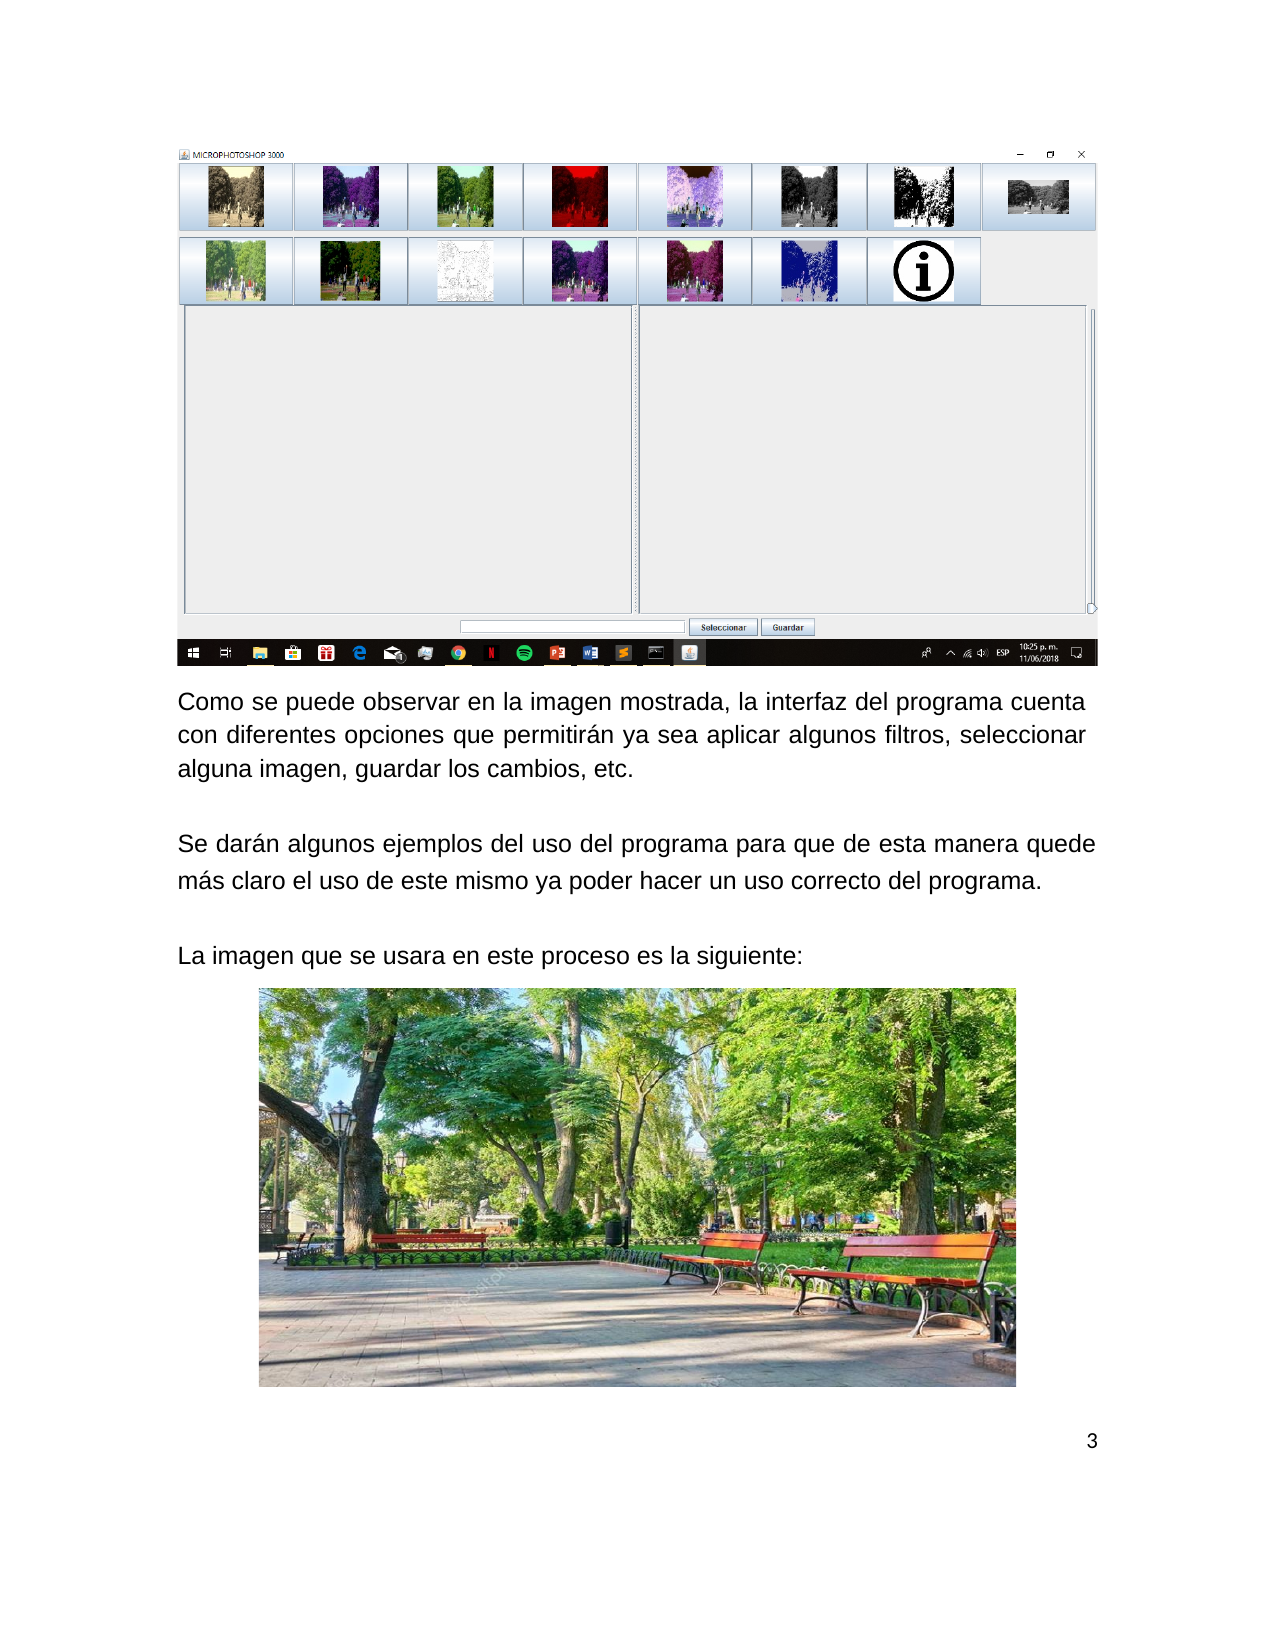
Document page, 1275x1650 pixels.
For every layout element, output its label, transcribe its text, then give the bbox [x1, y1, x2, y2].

picture [258, 988, 1017, 1387]
text La imagen que se usara en este proceso es la siguiente: [177, 941, 1098, 970]
picture [177, 147, 1098, 666]
text Como se puede observar en la imagen mostrada, la interfaz del programa cuenta con diferentes opciones que permitirán ya sea aplicar algunos filtros, seleccionar alguna imagen, guardar los cambios, etc. [177, 687, 1087, 782]
text Se darán algunos ejemplos del uso del programa para que de esta manera quede más claro el uso de este mismo ya poder hacer un uso correcto del programa. [177, 829, 1098, 894]
